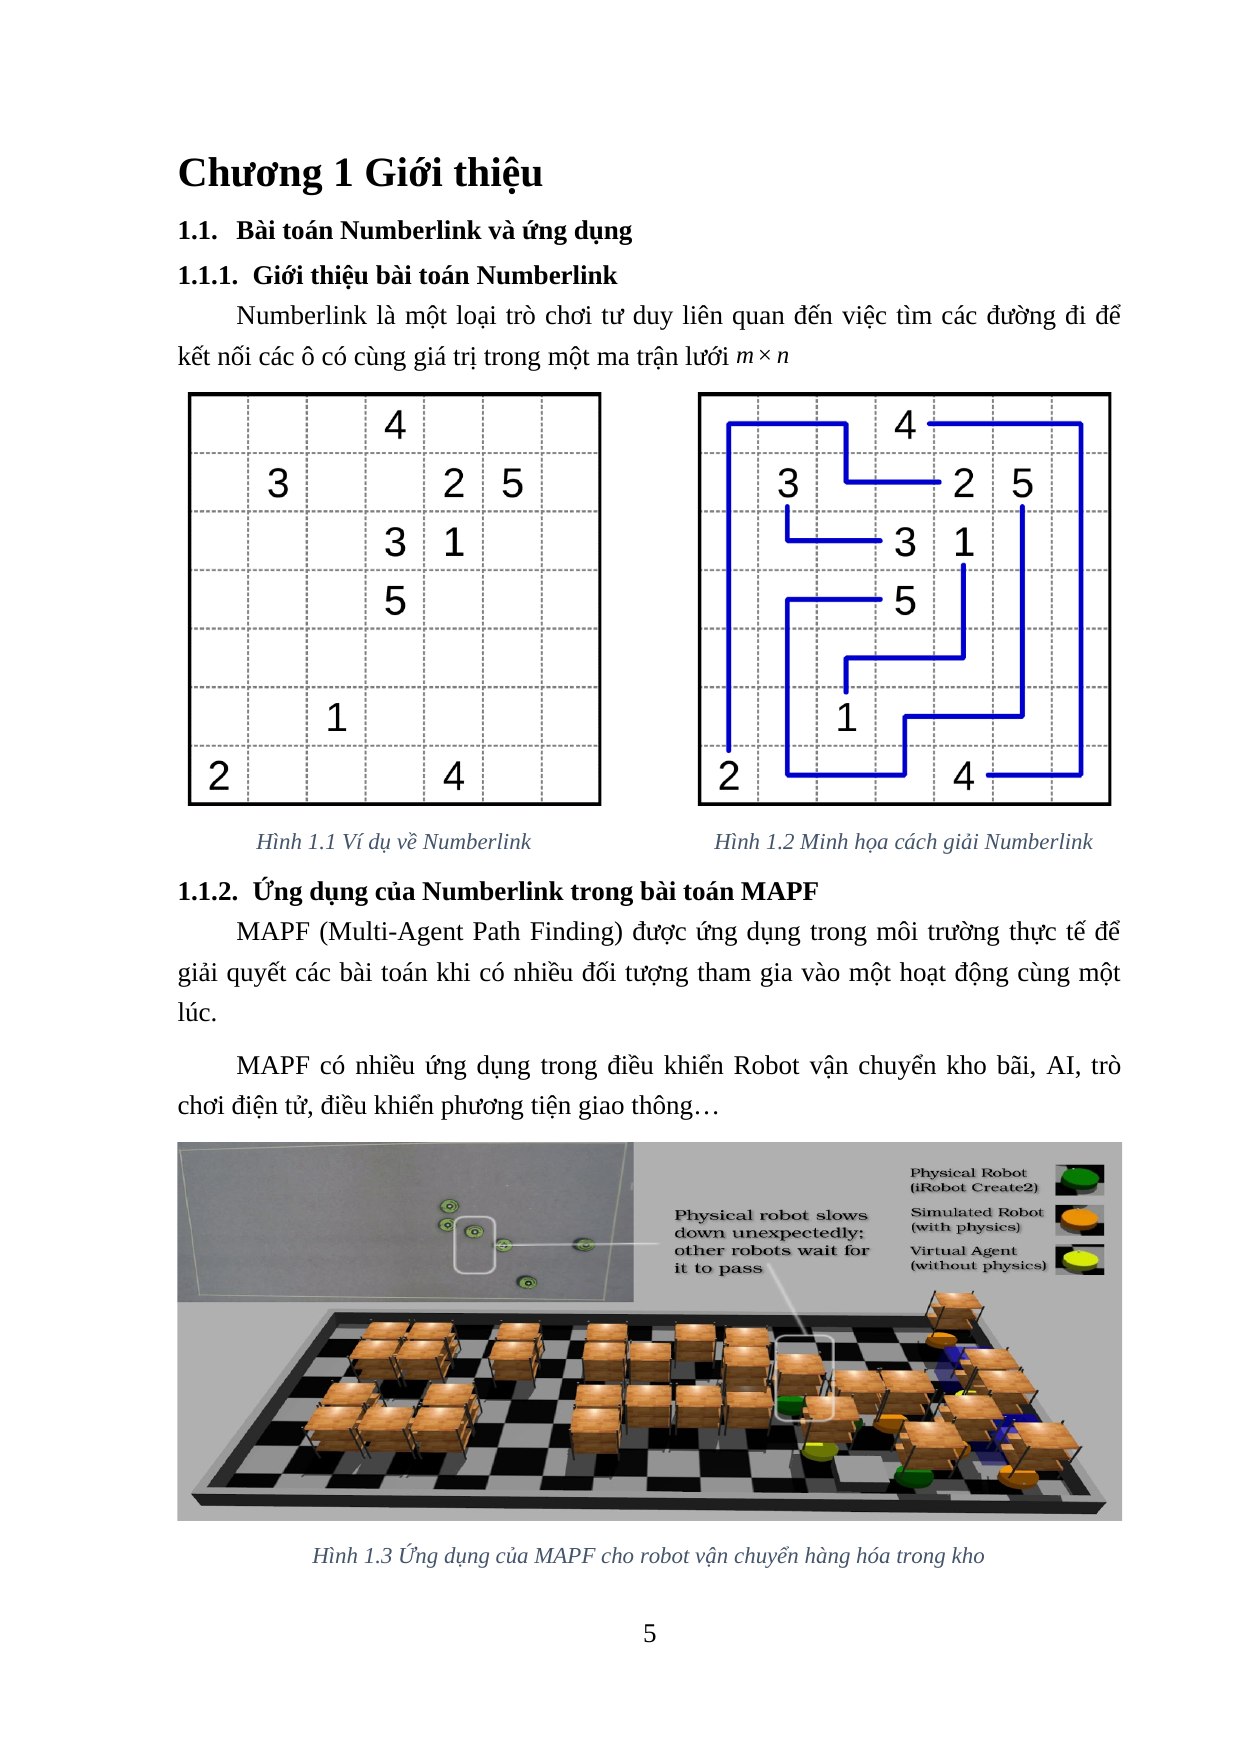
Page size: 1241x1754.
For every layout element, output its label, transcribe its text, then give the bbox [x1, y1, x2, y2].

text Numberlink là một loại trò chơi tư duy liên quan đến việc tìm các đường đi để kết nối các ô có cùng giá trị trong một ma trận lưới [177, 299, 1122, 371]
subtitle Giới thiệu bài toán Numberlink [177, 259, 1122, 290]
text MAPF có nhiều ứng dụng trong điều khiển Robot vận chuyển kho bãi, AI, trò chơi điện tử, điều khiển phương tiện giao thông… [177, 1049, 1122, 1121]
text MAPF (Multi-Agent Path Finding) được ứng dụng trong môi trường thực tế để giải quyết các bài toán khi có nhiều đối tượng tham gia vào một hoạt động cùng một lúc. [177, 915, 1122, 1027]
picture [177, 1142, 1123, 1521]
picture [187, 392, 602, 806]
subtitle Ứng dụng của Numberlink trong bài toán MAPF [177, 875, 1122, 906]
subtitle Bài toán Numberlink và ứng dụng [177, 214, 1122, 245]
text Hình 1.1 Ví dụ về Numberlink [177, 828, 612, 854]
subtitle Giới thiệu [177, 148, 1122, 196]
text Hình 1.2 Minh họa cách giải Numberlink [687, 828, 1122, 854]
text Hình 1.3 Ứng dụng của MAPF cho robot vận chuyển hàng hóa trong kho [177, 1542, 1122, 1569]
picture [697, 392, 1112, 806]
